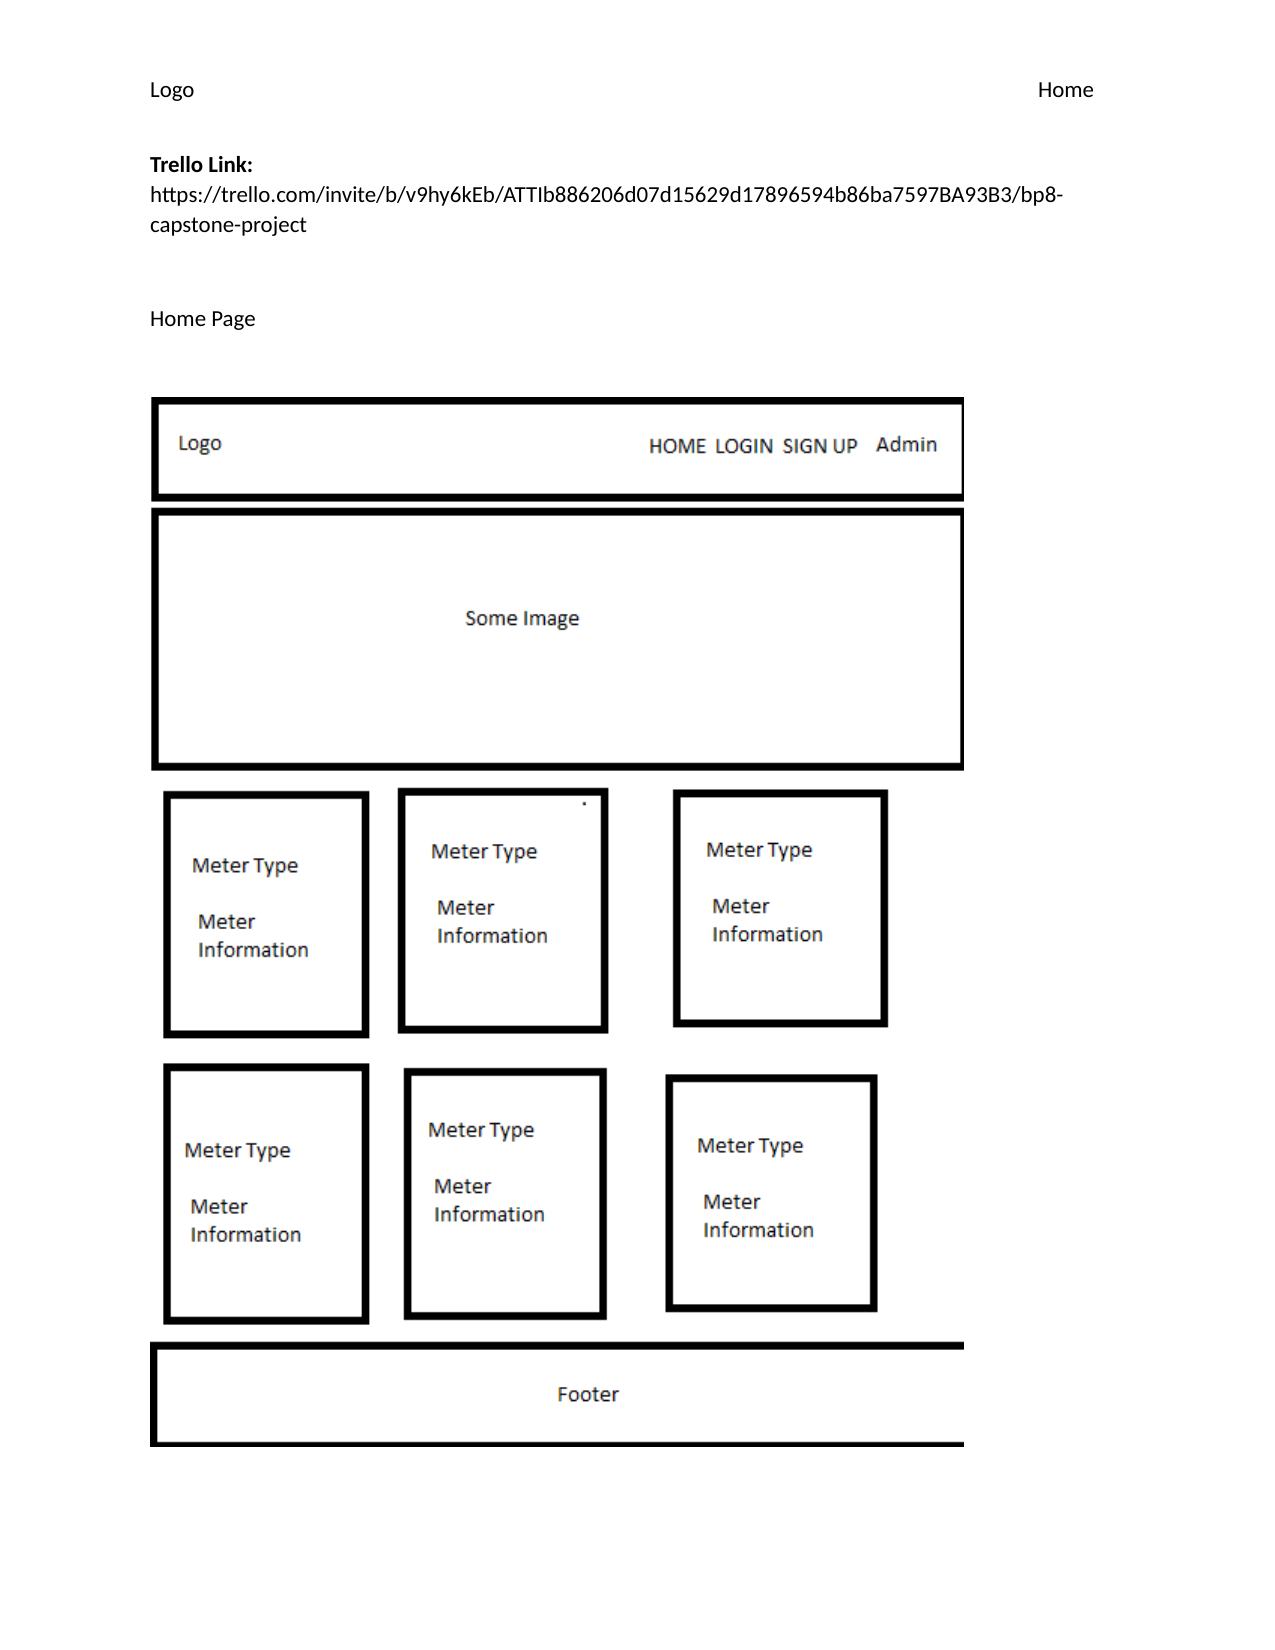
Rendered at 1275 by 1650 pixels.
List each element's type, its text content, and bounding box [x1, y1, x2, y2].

text Trello Link: https://trello.com/invite/b/v9hy6kEb/ATTIb886206d07d15629d17896594b86ba7597BA93B3/bp8-capstone-project [150, 150, 1125, 238]
text Home Page [150, 304, 1125, 332]
picture [150, 397, 964, 1447]
